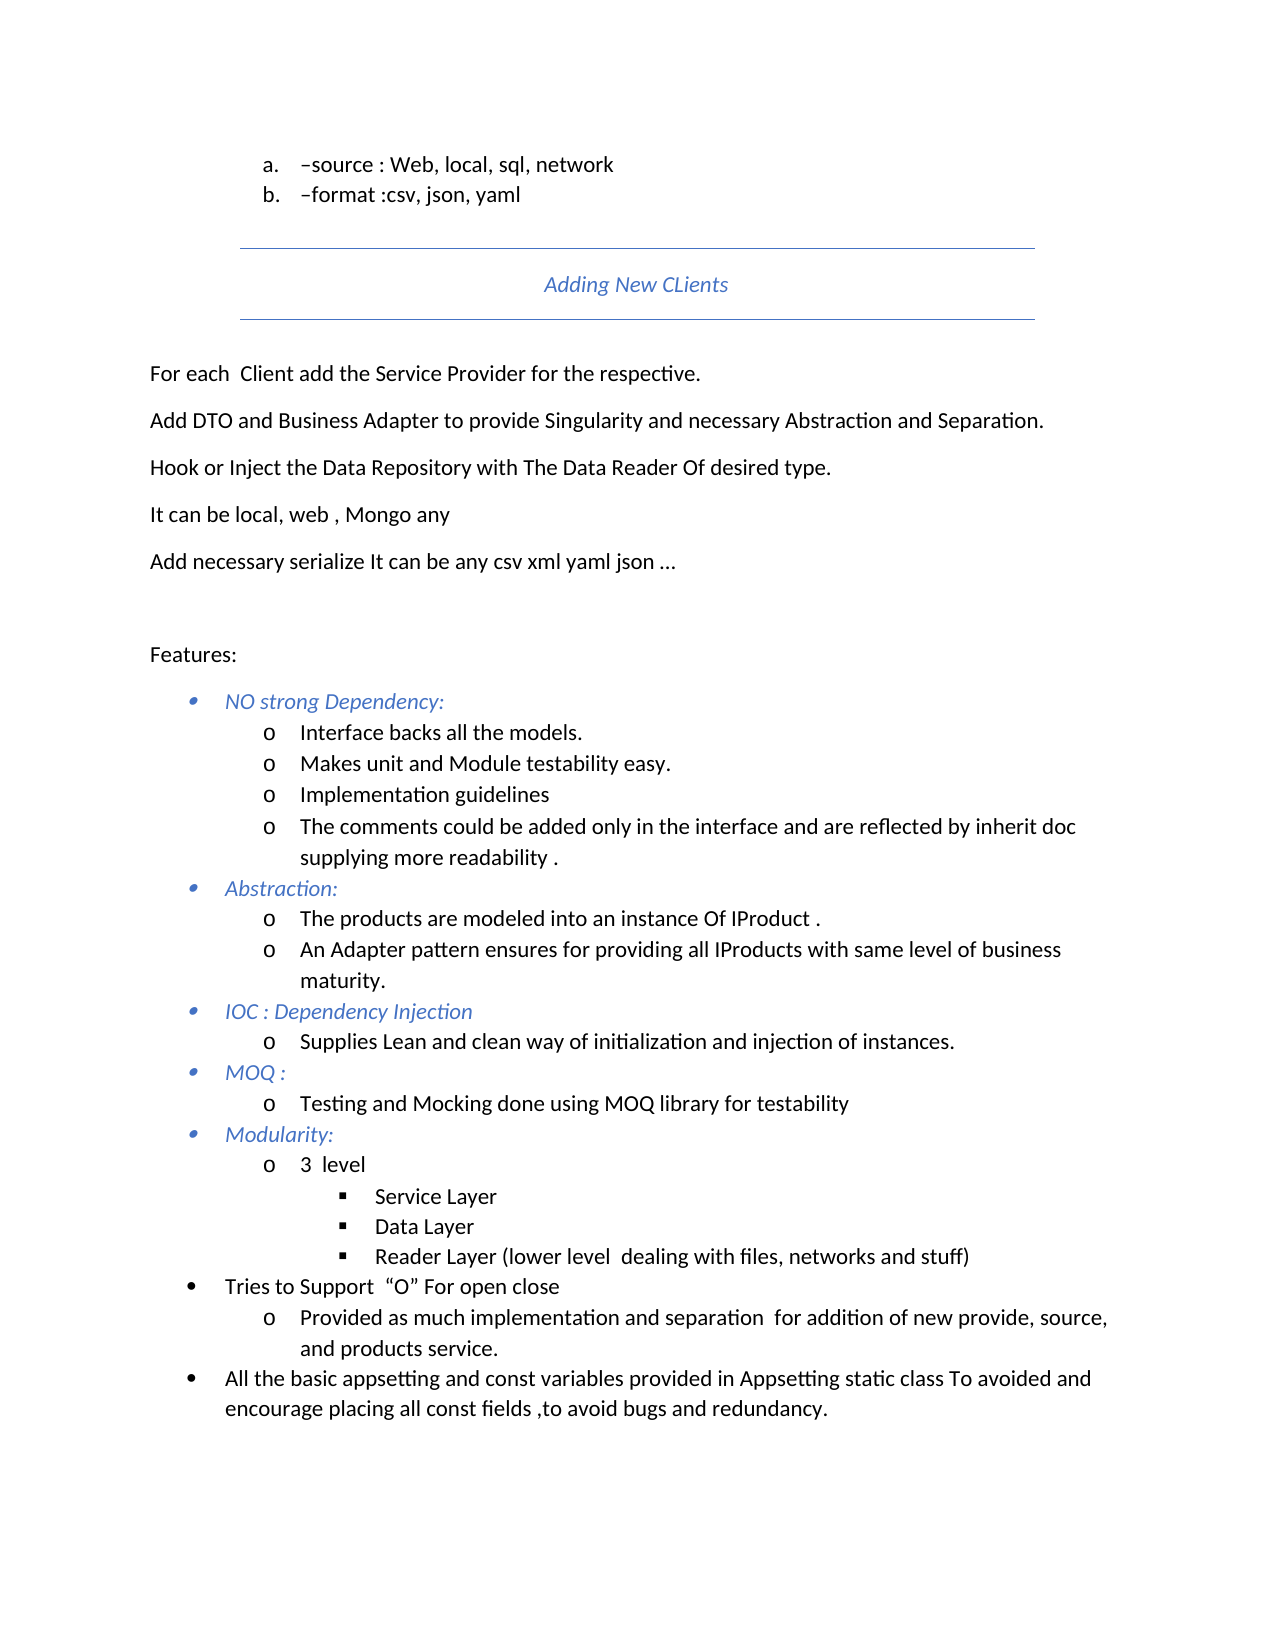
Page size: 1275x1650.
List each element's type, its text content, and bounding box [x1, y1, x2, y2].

list IOC : Dependency Injection [187, 997, 1125, 1025]
list Reader Layer (lower level dealing with files, networks and stuff) [337, 1242, 1125, 1270]
list –format :csv, json, yaml [262, 180, 1125, 208]
list –source : Web, local, sql, network [262, 150, 1125, 178]
text Add DTO and Business Adapter to provide Singularity and necessary Abstraction and Separation. [150, 406, 1125, 434]
text Adding New CLients [240, 249, 1035, 319]
text Add necessary serialize It can be any csv xml yaml json … [150, 547, 1125, 575]
list Testing and Mocking done using MOQ library for testability [262, 1089, 1125, 1118]
list The comments could be added only in the interface and are reflected by inherit doc supplying more readability . [262, 812, 1125, 871]
list Tries to Support “O” For open close [187, 1272, 1125, 1301]
list Data Layer [337, 1212, 1125, 1240]
list NO strong Dependency: [187, 687, 1125, 716]
text It can be local, web , Mongo any [150, 500, 1125, 528]
text Features: [150, 641, 1125, 669]
list Service Layer [337, 1182, 1125, 1210]
list 3 level [262, 1150, 1125, 1179]
list The products are modeled into an instance Of IProduct . [262, 904, 1125, 933]
list An Adapter pattern ensures for providing all IProducts with same level of business maturity. [262, 935, 1125, 995]
list Abstraction: [187, 874, 1125, 902]
list Modularity: [187, 1120, 1125, 1148]
list Makes unit and Module testability easy. [262, 749, 1125, 778]
list Supplies Lean and clean way of initialization and injection of instances. [262, 1027, 1125, 1056]
text Hook or Inject the Data Repository with The Data Reader Of desired type. [150, 453, 1125, 481]
list Interface backs all the models. [262, 718, 1125, 747]
text For each Client add the Service Provider for the respective. [150, 359, 1125, 387]
list Implementation guidelines [262, 781, 1125, 810]
list Provided as much implementation and separation for addition of new provide, source, and products service. [262, 1303, 1125, 1362]
list MOQ : [187, 1058, 1125, 1087]
